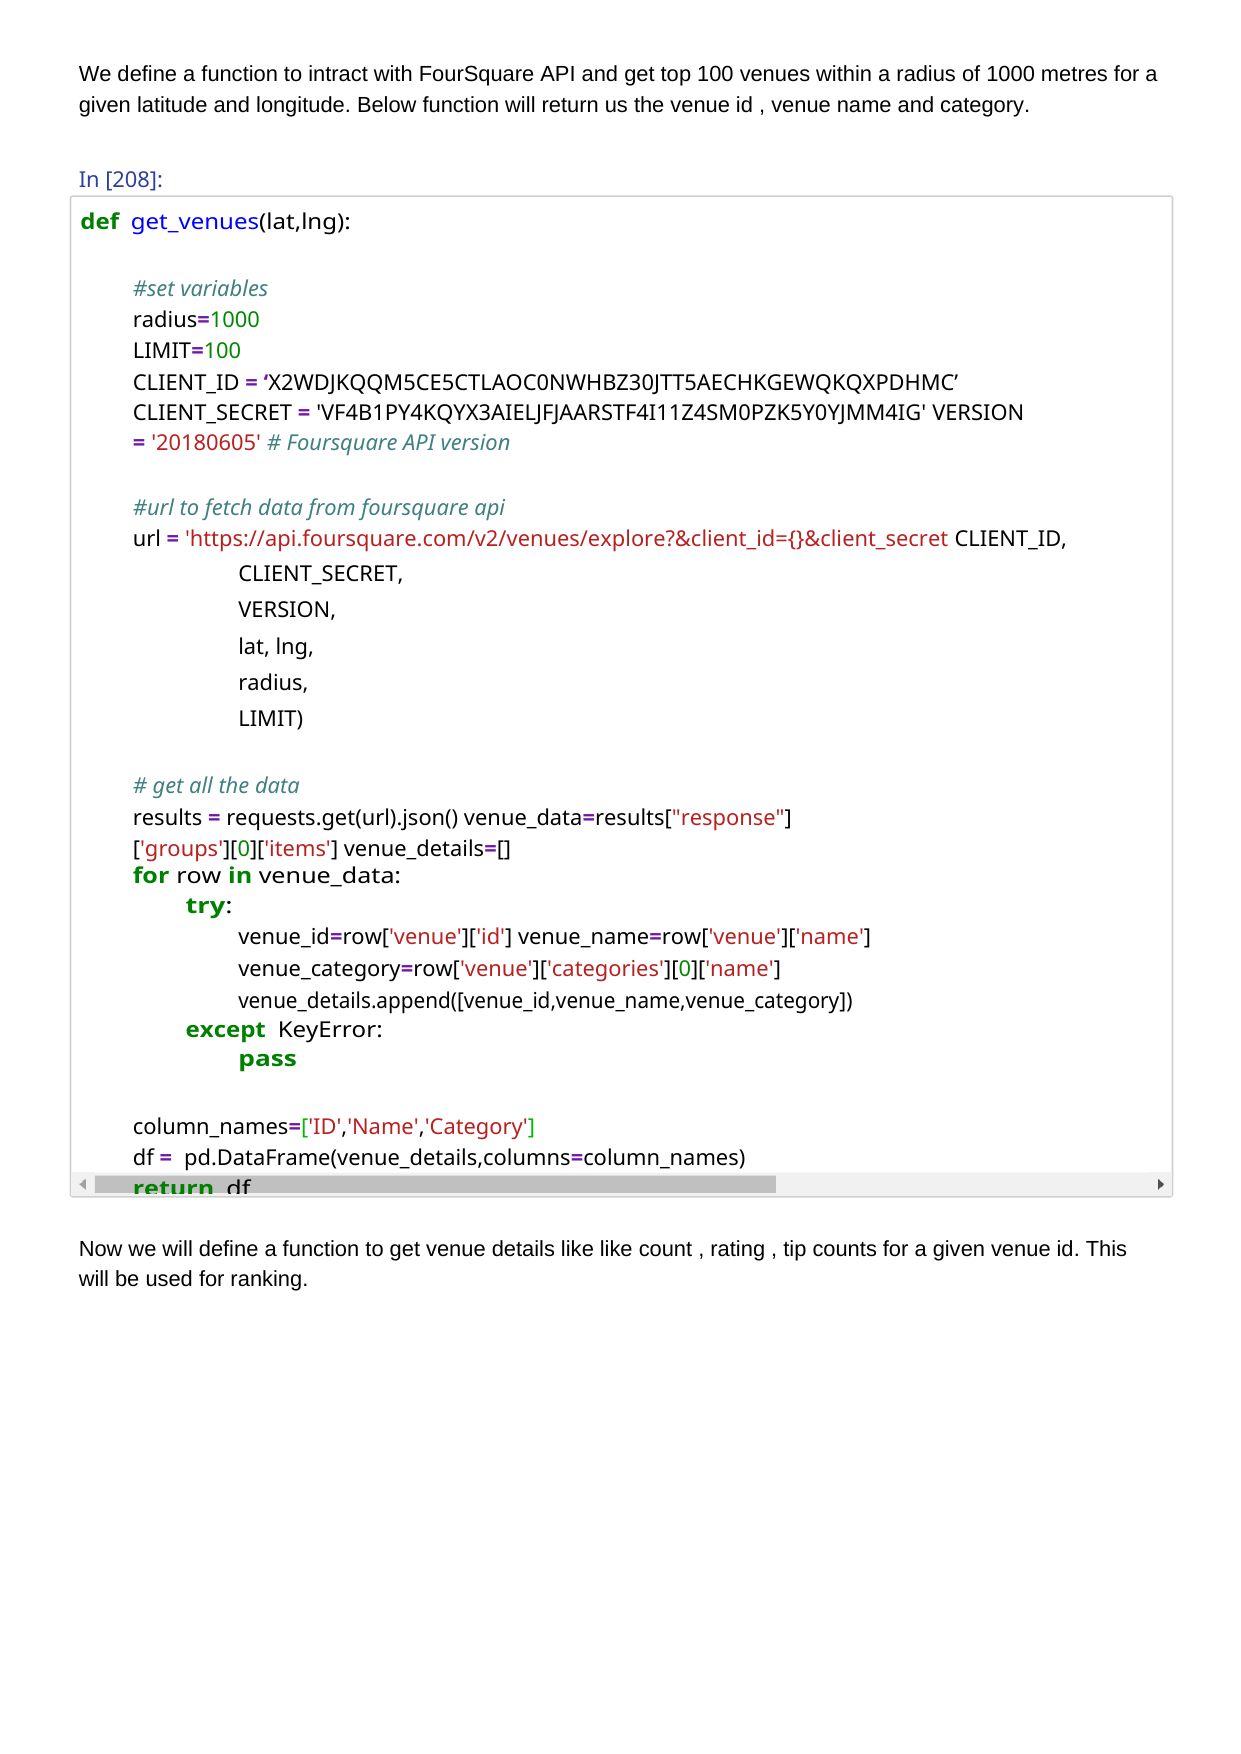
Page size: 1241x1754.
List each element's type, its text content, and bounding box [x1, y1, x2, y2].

text In [208]: [78, 164, 1186, 194]
text Now we will define a function to get venue details like like count , rating , tip counts for a given venue id. This will be used for ranking. [78, 1235, 1131, 1292]
picture [71, 1172, 94, 1196]
picture [1149, 1172, 1172, 1196]
text We define a function to intract with FourSquare API and get top 100 venues within a radius of 1000 metres for a given latitude and longitude. Below function will return us the venue id , venue name and category. [78, 61, 1161, 117]
